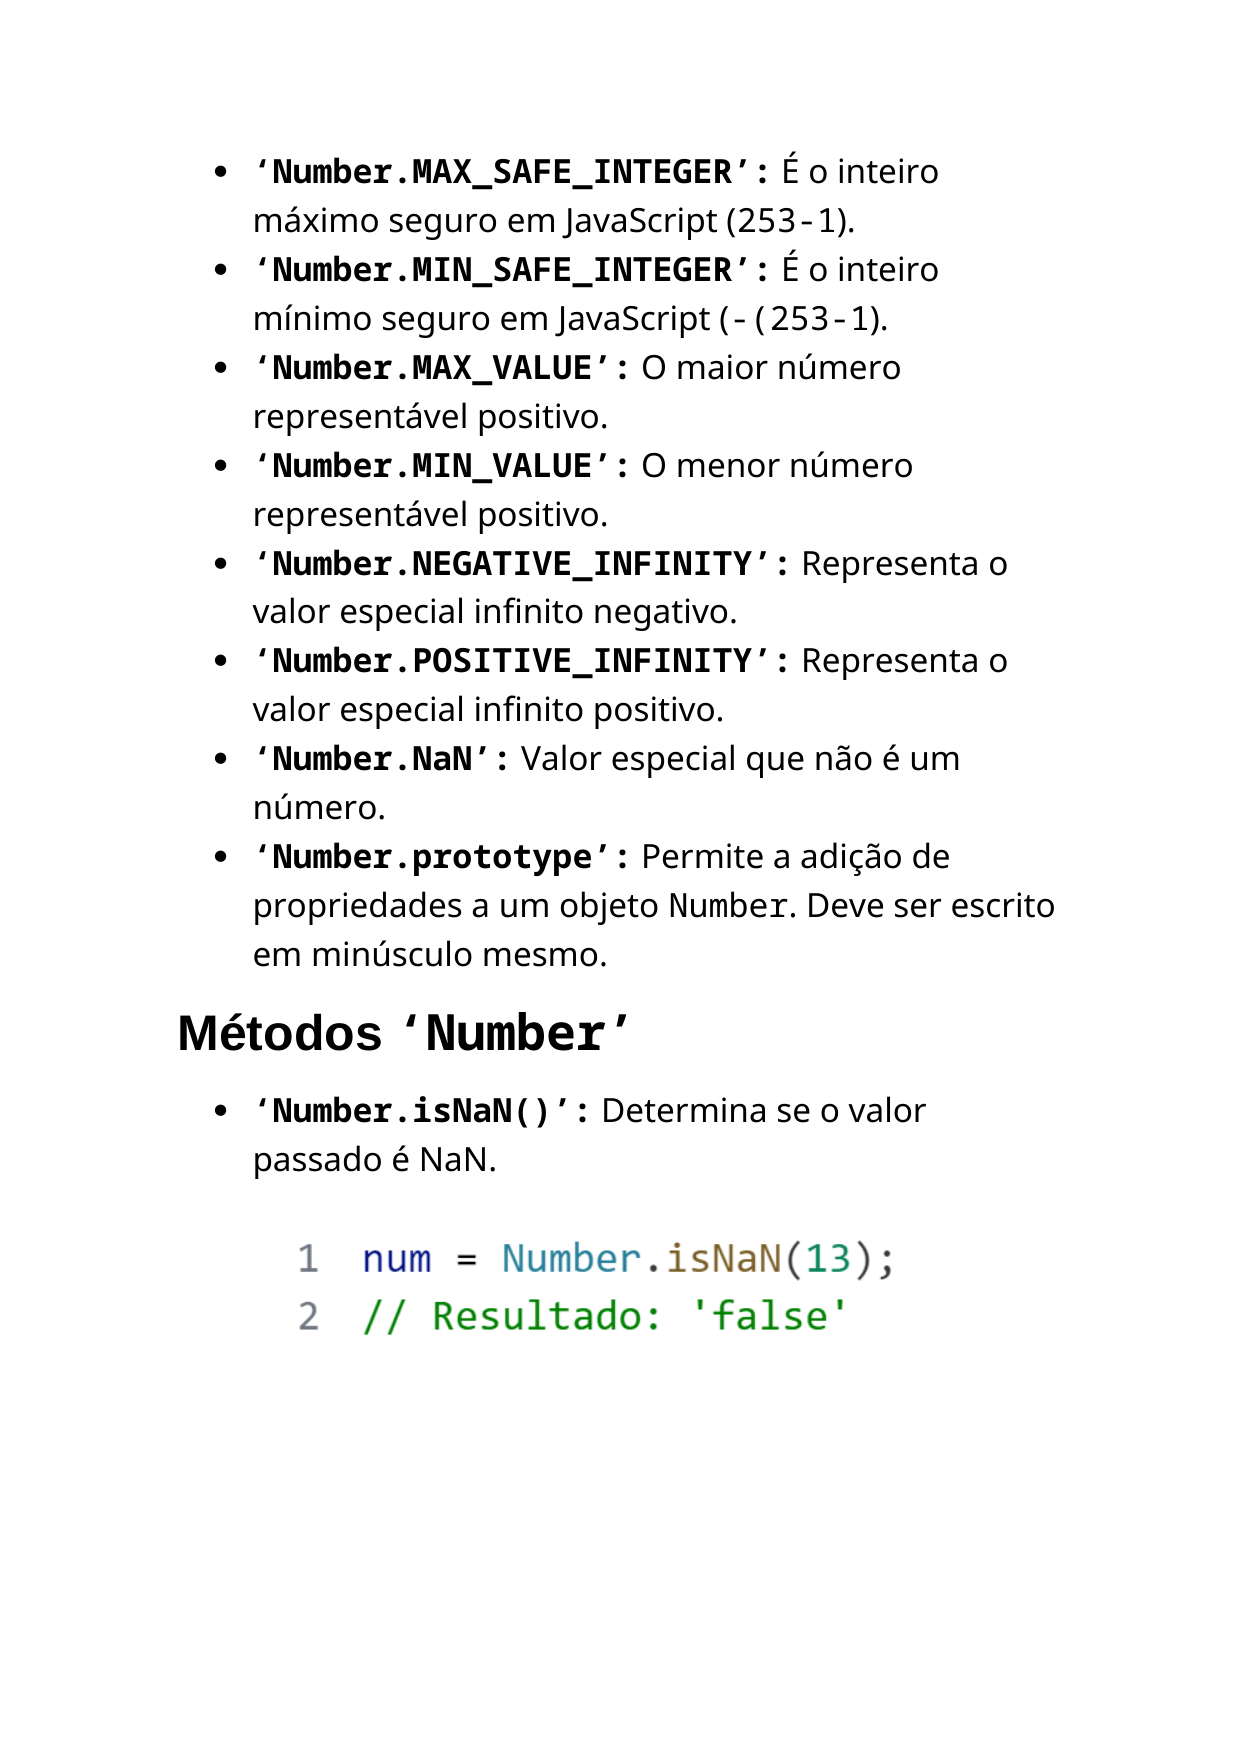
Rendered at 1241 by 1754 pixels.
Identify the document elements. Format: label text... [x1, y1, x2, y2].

list ‘Number.NEGATIVE_INFINITY’: Representa o valor especial infinito negativo. [215, 539, 1063, 634]
picture [252, 1184, 951, 1390]
list ‘Number.prototype’: Permite a adição de propriedades a um objeto Number. Deve ser escrito em minúsculo mesmo. [215, 833, 1063, 976]
list ‘Number.NaN’: Valor especial que não é um número. [215, 735, 1063, 829]
list ‘Number.MIN_SAFE_INTEGER’: É o inteiro mínimo seguro em JavaScript (-(253-1). [215, 246, 1063, 340]
list ‘Number.POSITIVE_INFINITY’: Representa o valor especial infinito positivo. [215, 637, 1063, 732]
subtitle Métodos ‘Number’ [177, 997, 1063, 1065]
list ‘Number.MAX_VALUE’: O maior número representável positivo. [215, 343, 1063, 438]
list ‘Number.MAX_SAFE_INTEGER’: É o inteiro máximo seguro em JavaScript (253-1). [215, 148, 1063, 242]
list ‘Number.MIN_VALUE’: O menor número representável positivo. [215, 441, 1063, 536]
